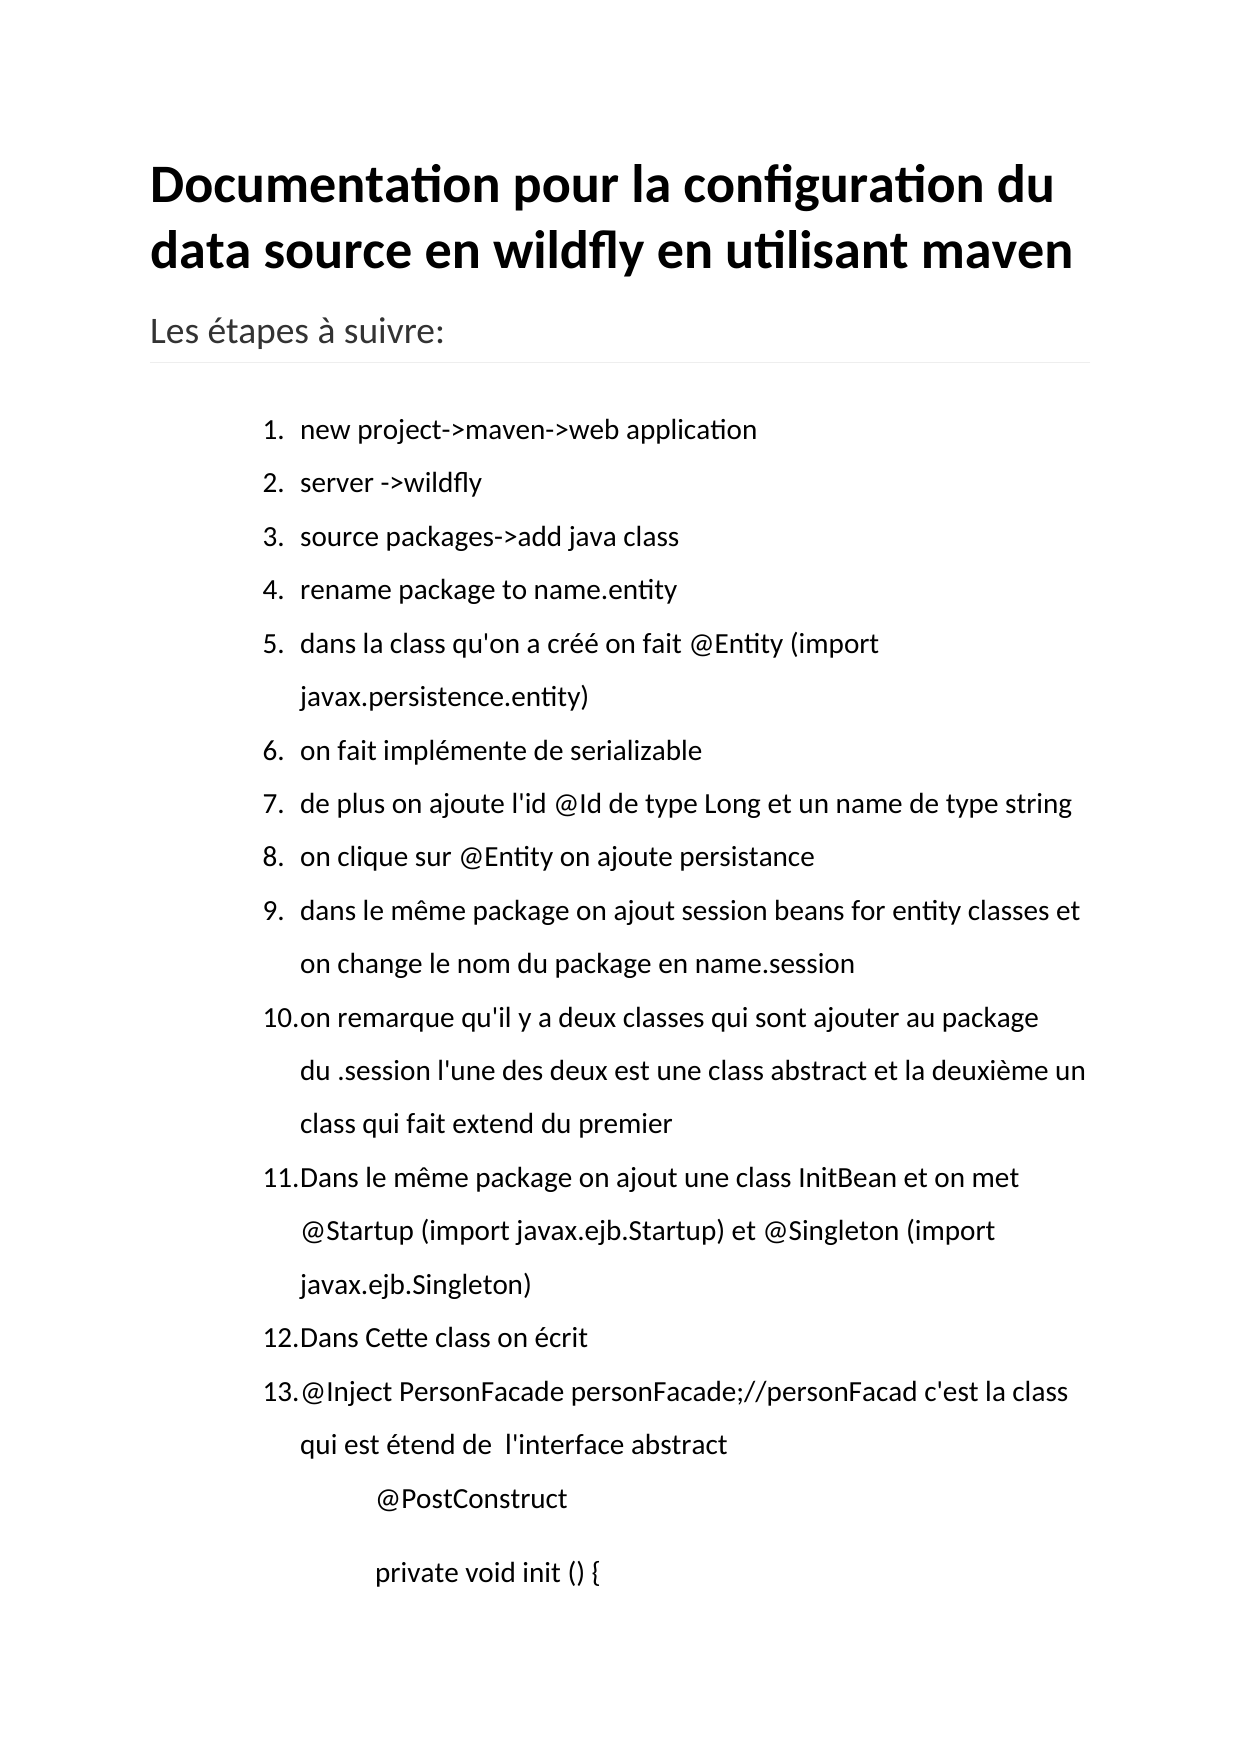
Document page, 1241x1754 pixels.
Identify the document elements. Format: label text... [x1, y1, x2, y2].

list source packages->add java class [262, 518, 1090, 553]
list @Inject PersonFacade personFacade;//personFacad c'est la class qui est étend de l'interface abstract [262, 1373, 1090, 1462]
list on clique sur @Entity on ajoute persistance [262, 838, 1090, 874]
list rename package to name.entity [262, 571, 1090, 607]
list dans le même package on ajout session beans for entity classes et on change le nom du package en name.session [262, 892, 1090, 981]
text Documentation pour la configuration du data source en wildfly en utilisant maven [150, 150, 1090, 282]
list Dans Cette class on écrit [262, 1319, 1090, 1355]
list de plus on ajoute l'id @Id de type Long et un name de type string [262, 785, 1090, 821]
list on fait implémente de serializable [262, 732, 1090, 767]
text private void init () { [262, 1554, 1090, 1589]
list @PostConstruct [300, 1480, 1090, 1515]
list server ->wildfly [262, 464, 1090, 500]
list new project->maven->web application [262, 411, 1090, 447]
list Dans le même package on ajout une class InitBean et on met @Startup (import javax.ejb.Startup) et @Singleton (import javax.ejb.Singleton) [262, 1159, 1090, 1302]
text Les étapes à suivre: [150, 307, 1090, 362]
list dans la class qu'on a créé on fait @Entity (import javax.persistence.entity) [262, 625, 1090, 714]
list on remarque qu'il y a deux classes qui sont ajouter au package du .session l'une des deux est une class abstract et la deuxième un class qui fait extend du premier [262, 999, 1090, 1141]
